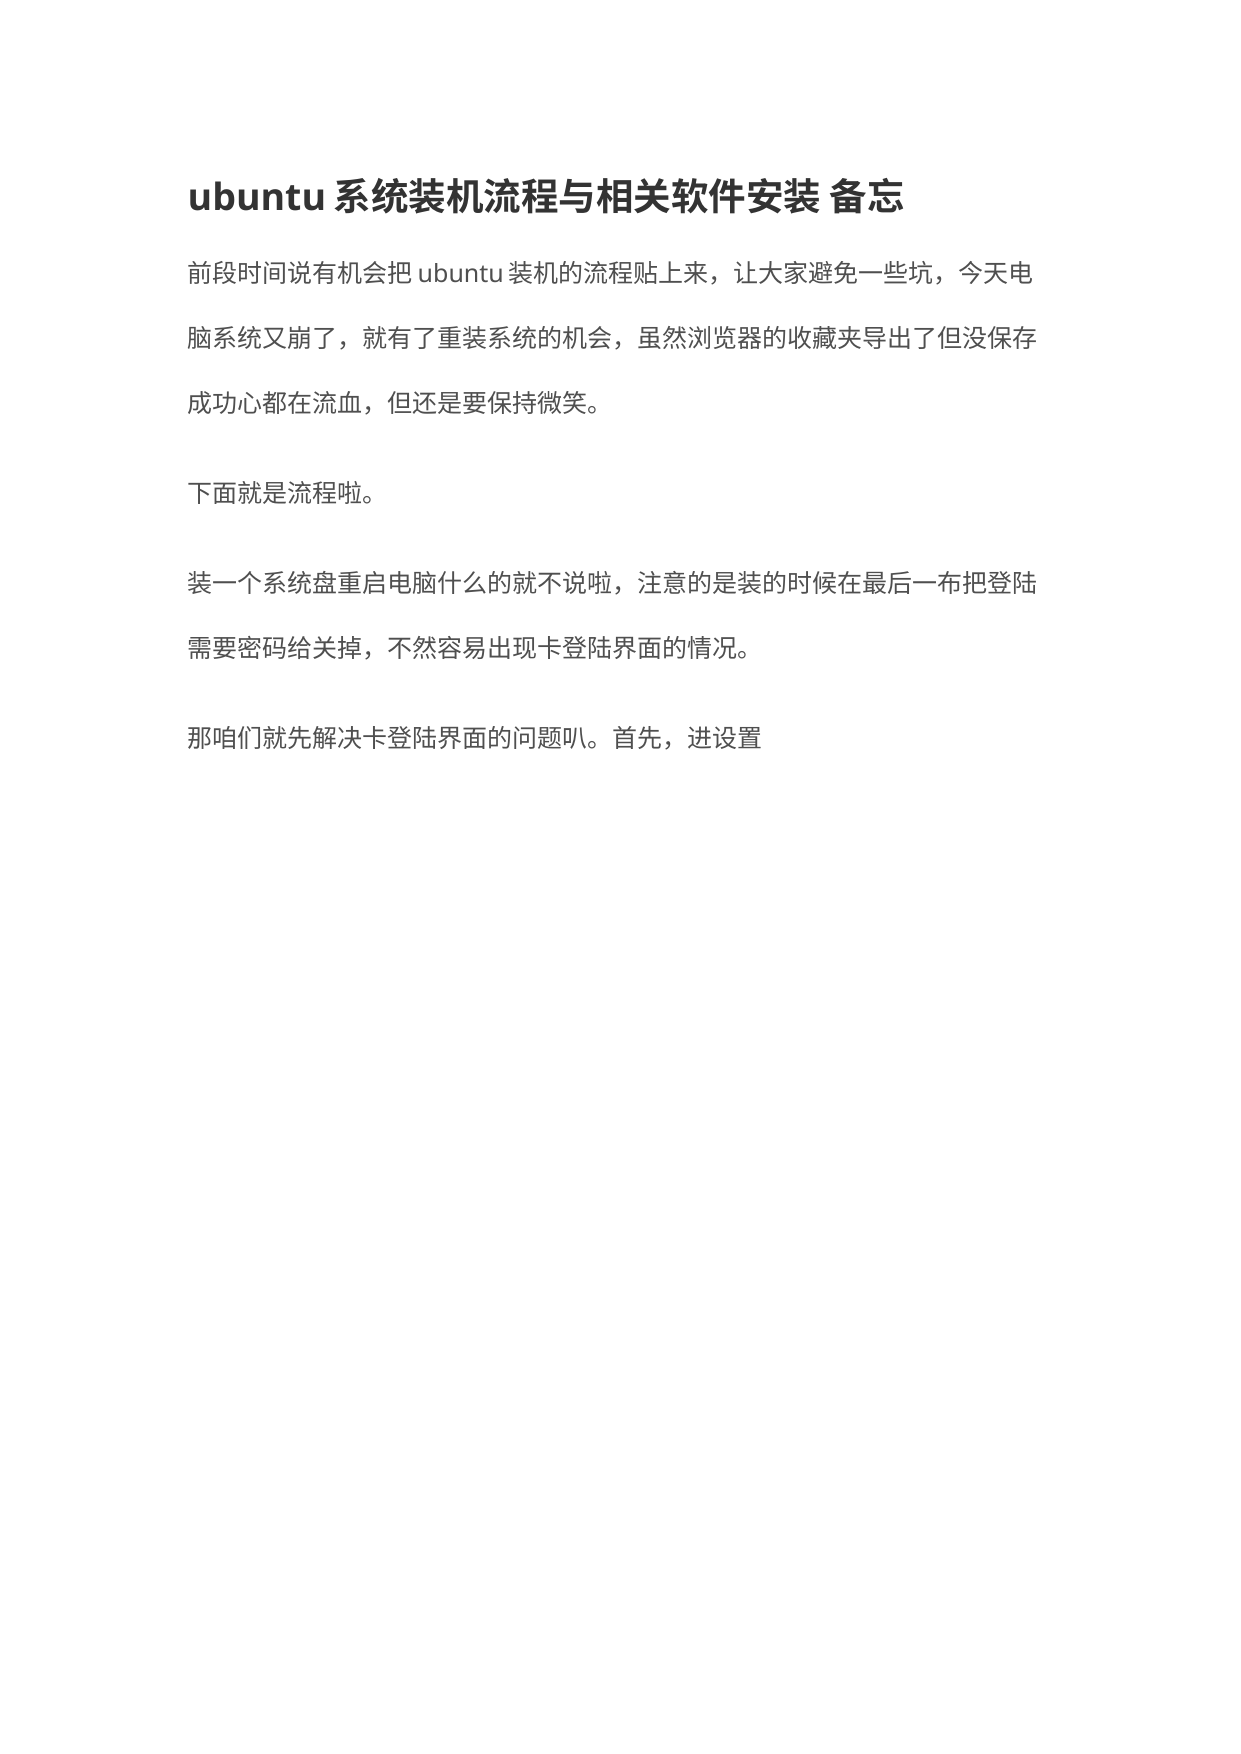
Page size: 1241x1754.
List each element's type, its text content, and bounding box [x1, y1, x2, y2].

text 装一个系统盘重启电脑什么的就不说啦，注意的是装的时候在最后一布把登陆需要密码给关掉，不然容易出现卡登陆界面的情况。 [187, 549, 1053, 679]
text 下面就是流程啦。 [187, 459, 1053, 524]
text 前段时间说有机会把ubuntu装机的流程贴上来，让大家避免一些坑，今天电脑系统又崩了，就有了重装系统的机会，虽然浏览器的收藏夹导出了但没保存成功心都在流血，但还是要保持微笑。 [187, 239, 1053, 434]
subtitle ubuntu系统装机流程与相关软件安装 备忘 [187, 162, 1053, 227]
text 那咱们就先解决卡登陆界面的问题叭。首先，进设置 [187, 704, 1053, 769]
